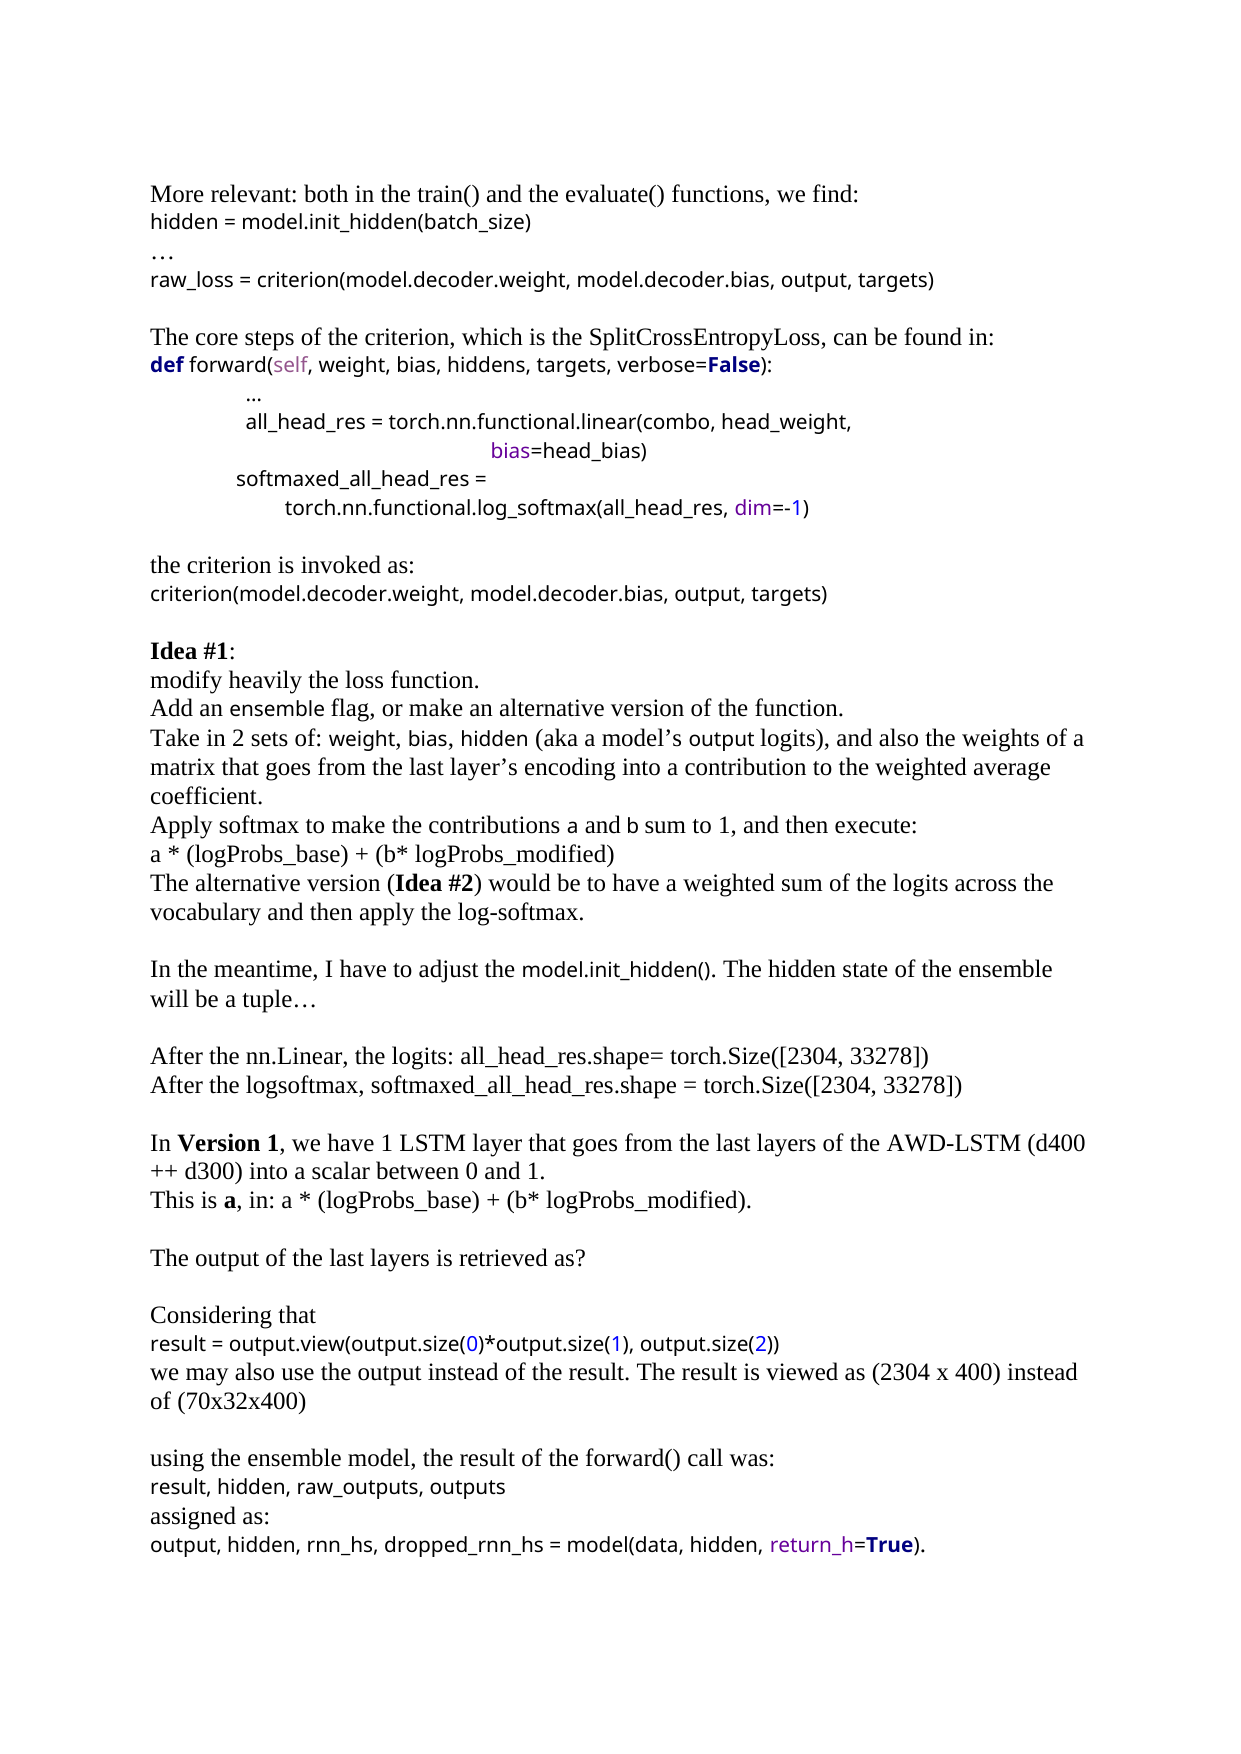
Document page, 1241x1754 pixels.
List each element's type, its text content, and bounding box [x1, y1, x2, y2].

text Considering that [150, 1300, 1090, 1329]
text Add an ensemble flag, or make an alternative version of the function. [150, 693, 1090, 723]
text output, hidden, rnn_hs, dropped_rnn_hs = model(data, hidden, return_h=True). [150, 1529, 1090, 1559]
text raw_loss = criterion(model.decoder.weight, model.decoder.bias, output, targets) [150, 265, 1090, 293]
text In the meantime, I have to adjust the model.init_hidden(). The hidden state of the ensemble will be a tuple… [150, 954, 1090, 1013]
text we may also use the output instead of the result. The result is viewed as (2304 x 400) instead of (70x32x400) [150, 1357, 1090, 1415]
text assigned as: [150, 1501, 1090, 1529]
text After the nn.Linear, the logits: all_head_res.shape= torch.Size([2304, 33278]) [150, 1041, 1090, 1070]
text The alternative version (Idea #2) would be to have a weighted sum of the logits across the vocabulary and then apply the log-softmax. [150, 868, 1090, 926]
text The output of the last layers is retrieved as? [150, 1243, 1090, 1271]
text modify heavily the loss function. [150, 665, 1090, 693]
text def forward(self, weight, bias, hiddens, targets, verbose=False): [150, 351, 1090, 379]
text This is a, in: a * (logProbs_base) + (b* logProbs_modified). [150, 1185, 1090, 1214]
text result, hidden, raw_outputs, outputs [150, 1472, 1090, 1501]
text The core steps of the criterion, which is the SplitCrossEntropyLoss, can be found in: [150, 322, 1090, 351]
text In Version 1, we have 1 LSTM layer that goes from the last layers of the AWD-LSTM (d400 ++ d300) into a scalar between 0 and 1. [150, 1128, 1090, 1185]
text Apply softmax to make the contributions a and b sum to 1, and then execute: [150, 810, 1090, 839]
text Take in 2 sets of: weight, bias, hidden (aka a model’s output logits), and also the weights of a matrix that goes from the last layer’s encoding into a contribution to the weighted average coefficient. [150, 723, 1090, 810]
text … [150, 379, 1090, 407]
text More relevant: both in the train() and the evaluate() functions, we find: [150, 179, 1090, 207]
text Idea #1: [150, 636, 1090, 665]
text the criterion is invoked as: [150, 550, 1090, 579]
text criterion(model.decoder.weight, model.decoder.bias, output, targets) [150, 579, 1090, 607]
text all_head_res = torch.nn.functional.linear(combo, head_weight, bias=head_bias) softmaxed_all_head_res = torch.nn.functional.log_softmax(all_head_res, dim=-1) [225, 407, 1090, 521]
text result = output.view(output.size(0)*output.size(1), output.size(2)) [150, 1329, 1090, 1357]
text After the logsoftmax, softmaxed_all_head_res.shape = torch.Size([2304, 33278]) [150, 1070, 1090, 1099]
text a * (logProbs_base) + (b* logProbs_modified) [150, 839, 1090, 868]
text hidden = model.init_hidden(batch_size) [150, 207, 1090, 236]
text … [150, 236, 1090, 265]
text using the ensemble model, the result of the forward() call was: [150, 1443, 1090, 1472]
